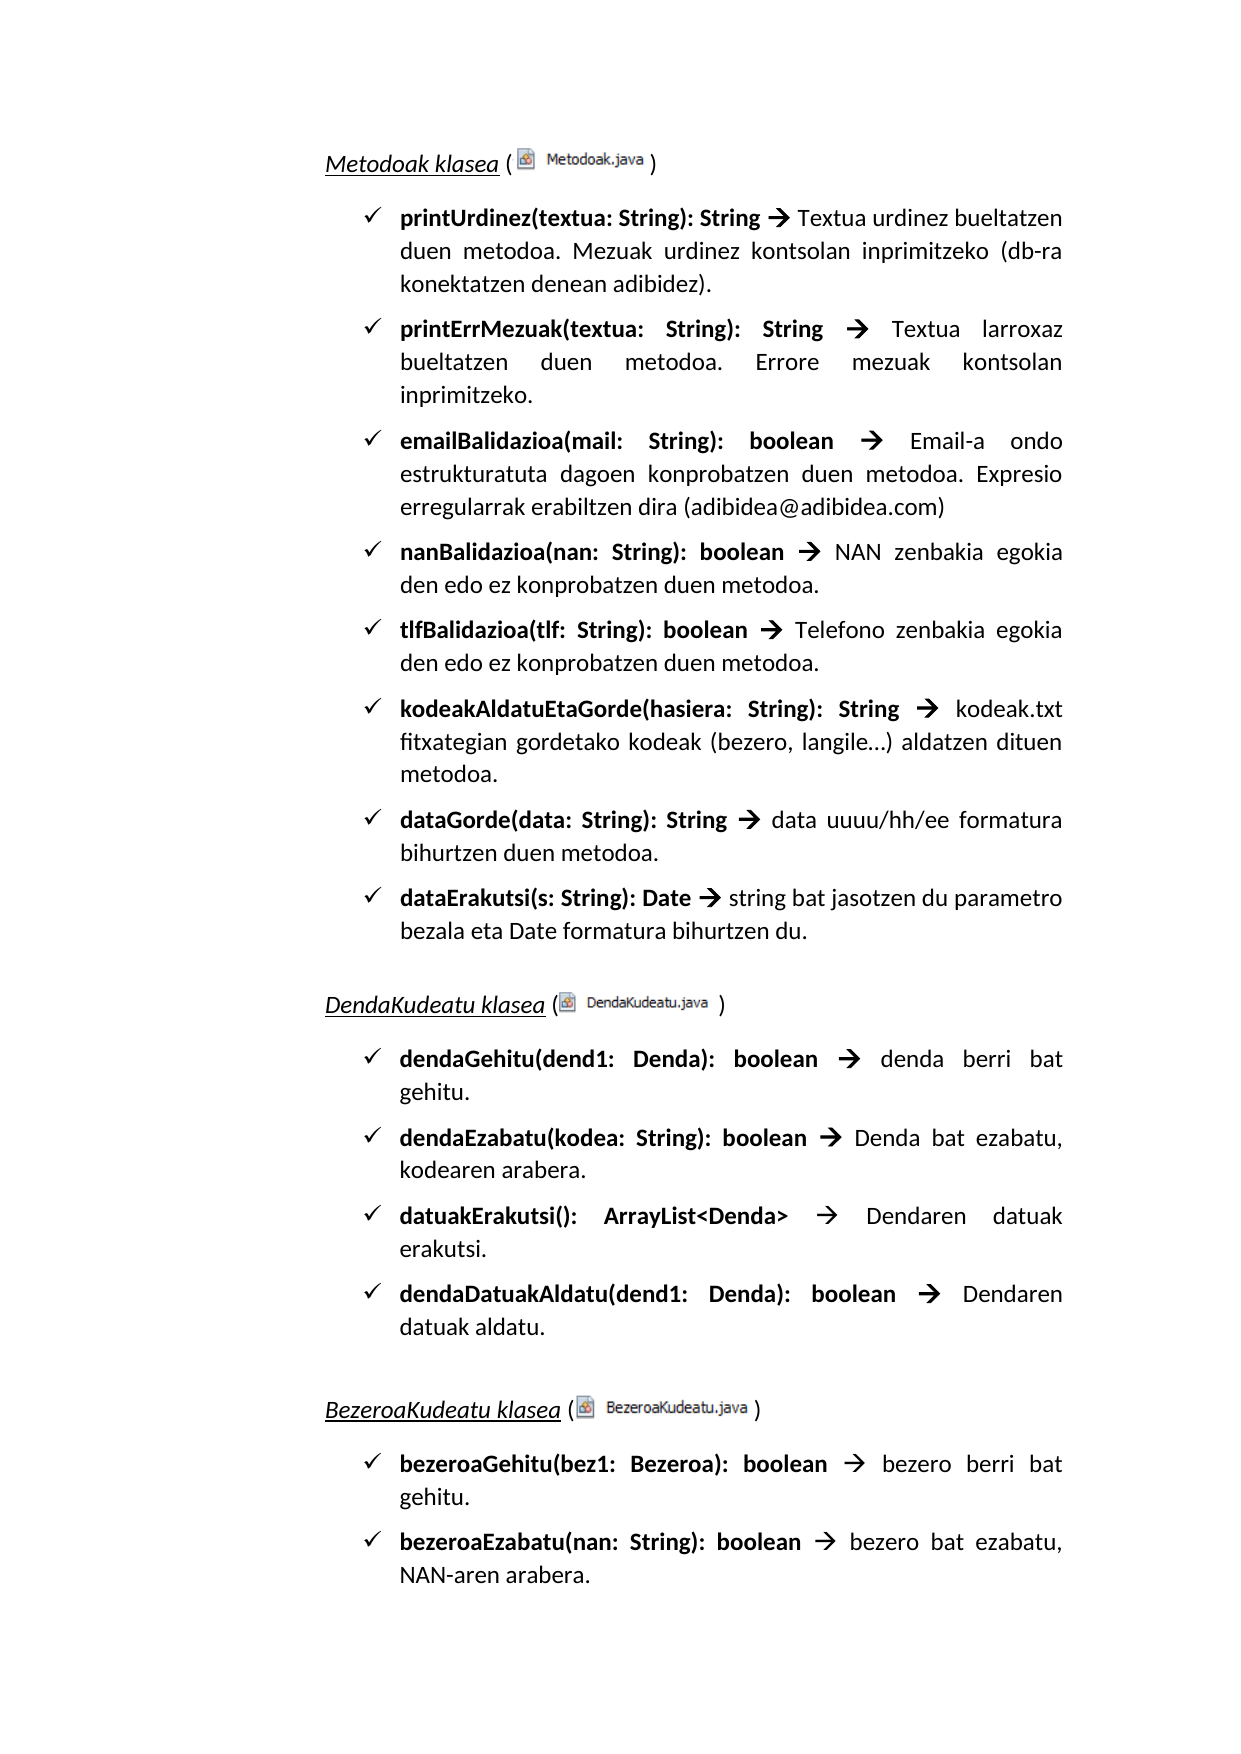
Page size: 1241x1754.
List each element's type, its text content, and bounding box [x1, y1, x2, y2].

list nanBalidazioa(nan: String): boolean NAN zenbakia egokia den edo ez konprobatzen duen metodoa. [362, 536, 1063, 599]
text BezeroaKudeatu klasea () [325, 1394, 1063, 1424]
text DendaKudeatu klasea () [325, 989, 1063, 1020]
picture [574, 1393, 754, 1419]
list dendaGehitu(dend1: Denda): boolean denda berri bat gehitu. [362, 1043, 1063, 1107]
list dendaEzabatu(kodea: String): boolean Denda bat ezabatu, kodearen arabera. [362, 1122, 1063, 1185]
picture [558, 991, 718, 1014]
list bezeroaEzabatu(nan: String): boolean bezero bat ezabatu, NAN-aren arabera. [362, 1526, 1063, 1589]
list datuakErakutsi(): ArrayList<Denda> Dendaren datuak erakutsi. [362, 1200, 1063, 1263]
list printErrMezuak(textua: String): String Textua larroxaz bueltatzen duen metodoa. Errore mezuak kontsolan inprimitzeko. [362, 313, 1063, 410]
list dataGorde(data: String): String data uuuu/hh/ee formatura bihurtzen duen metodoa. [362, 804, 1063, 867]
list dataErakutsi(s: String): Date string bat jasotzen du parametro bezala eta Date formatura bihurtzen du. [362, 882, 1063, 946]
text Metodoak klasea () [325, 148, 1063, 179]
list printUrdinez(textua: String): String Textua urdinez bueltatzen duen metodoa. Mezuak urdinez kontsolan inprimitzeko (db-ra konektatzen denean adibidez). [362, 202, 1063, 299]
picture [512, 147, 650, 173]
list dendaDatuakAldatu(dend1: Denda): boolean Dendaren datuak aldatu. [362, 1278, 1063, 1342]
list bezeroaGehitu(bez1: Bezeroa): boolean bezero berri bat gehitu. [362, 1448, 1063, 1511]
list kodeakAldatuEtaGorde(hasiera: String): String kodeak.txt fitxategian gordetako kodeak (bezero, langile…) aldatzen dituen metodoa. [362, 693, 1063, 789]
list emailBalidazioa(mail: String): boolean Email-a ondo estrukturatuta dagoen konprobatzen duen metodoa. Expresio erregularrak erabiltzen dira (adibidea@adibidea.com) [362, 425, 1063, 521]
list tlfBalidazioa(tlf: String): boolean Telefono zenbakia egokia den edo ez konprobatzen duen metodoa. [362, 614, 1063, 678]
